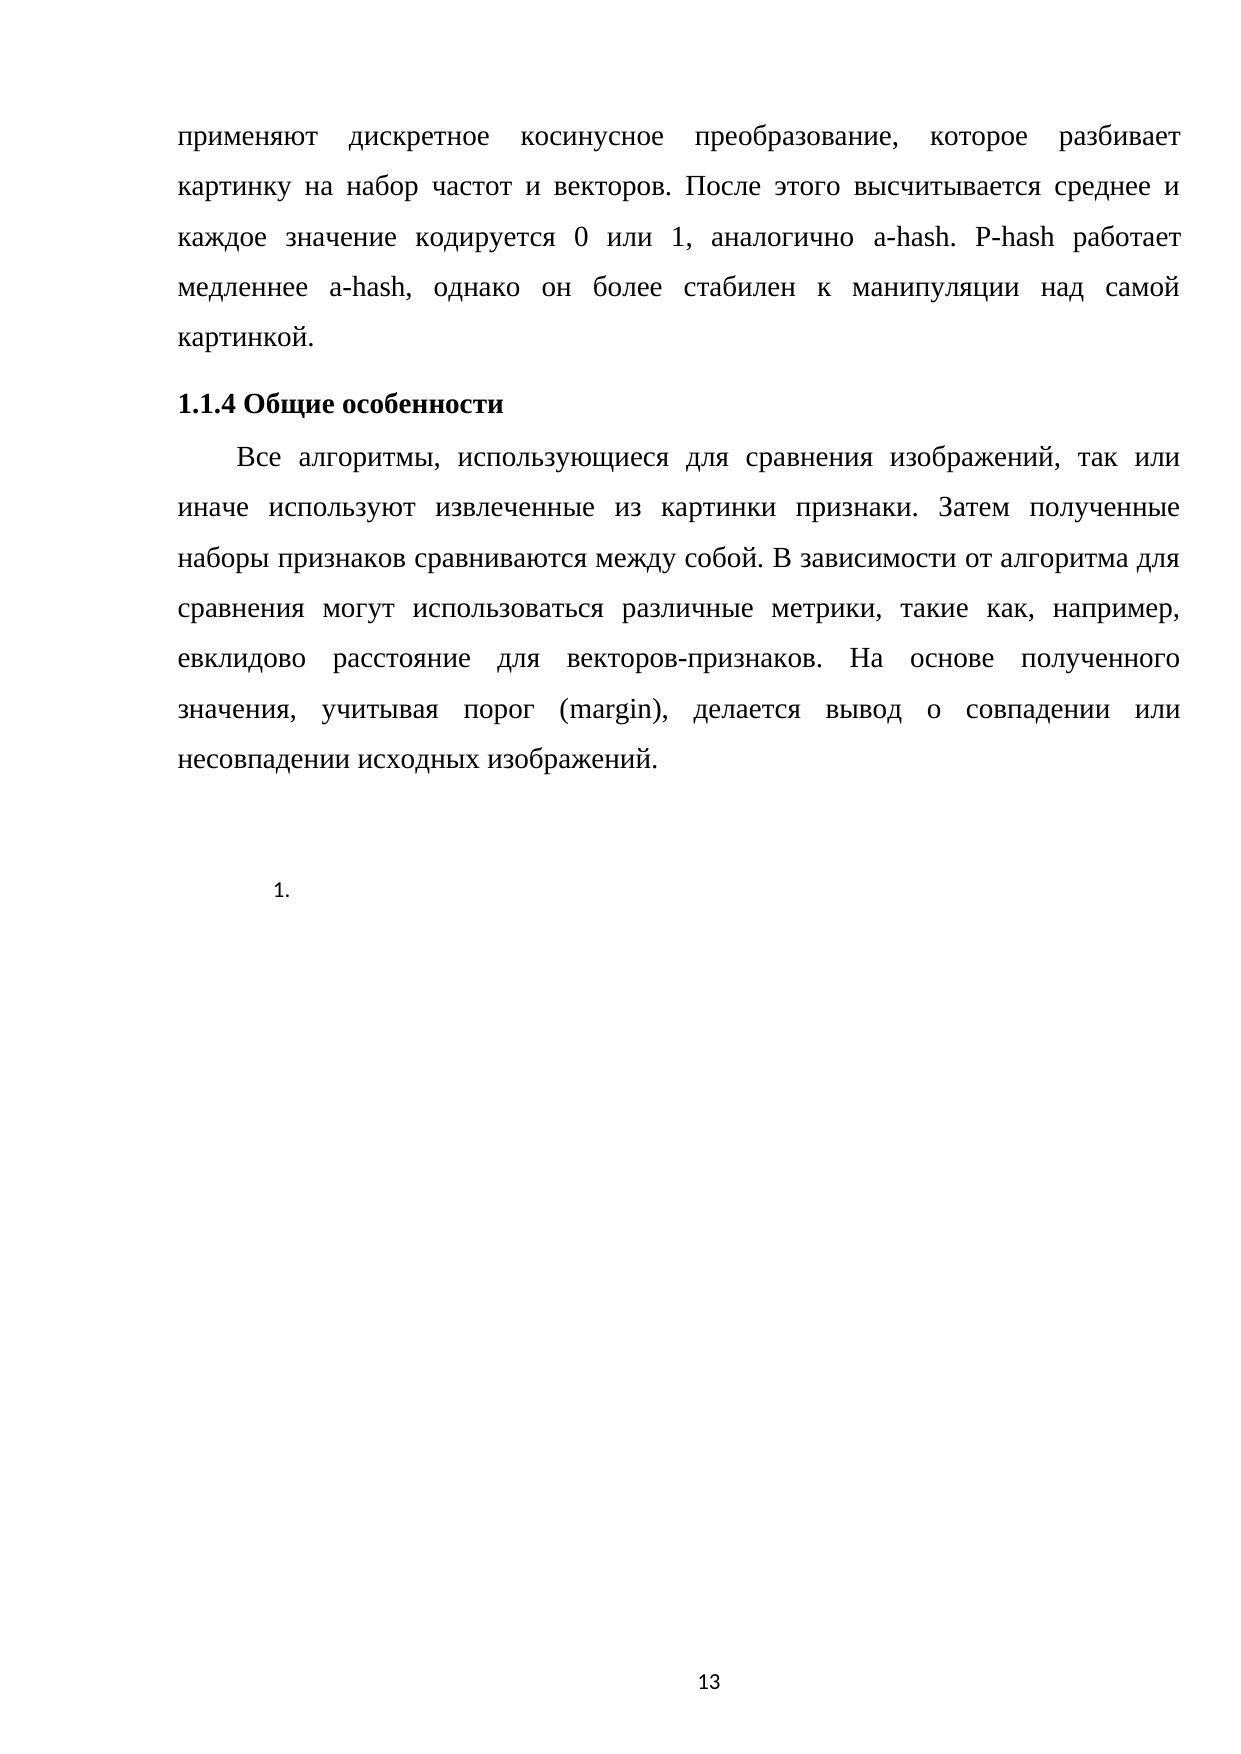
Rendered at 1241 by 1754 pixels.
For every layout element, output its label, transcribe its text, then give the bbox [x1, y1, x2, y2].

subtitle 1.1.4 Общие особенности [177, 386, 1181, 420]
text Все алгоритмы, использующиеся для сравнения изображений, так или иначе используют извлеченные из картинки признаки. Затем полученные наборы признаков сравниваются между собой. В зависимости от алгоритма для сравнения могут использоваться различные метрики, такие как, например, евклидово расстояние для векторов-признаков. На основе полученного значения, учитывая порог (margin), делается вывод о совпадении или несовпадении исходных изображений. [177, 439, 1181, 774]
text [177, 118, 1181, 353]
